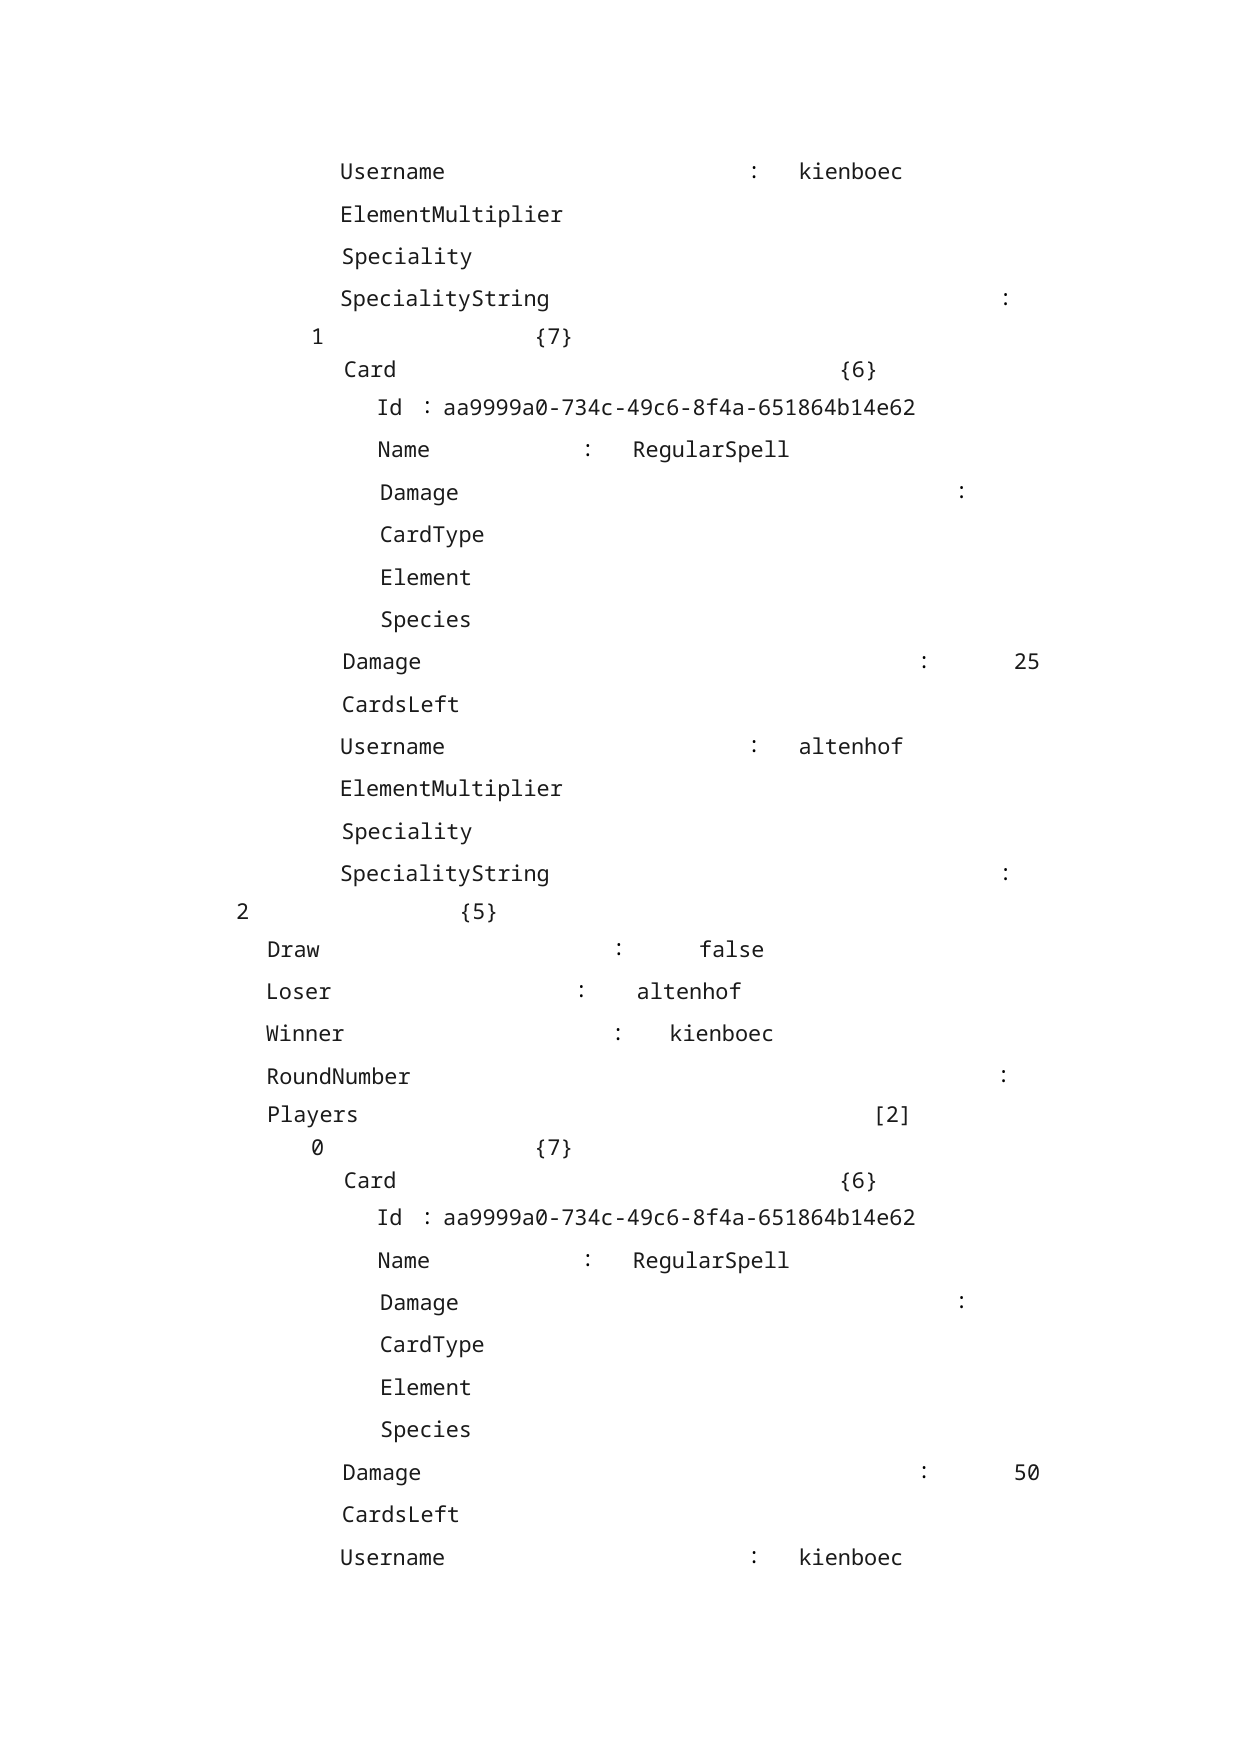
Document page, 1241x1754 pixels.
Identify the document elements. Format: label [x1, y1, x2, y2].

table_cell [150, 1366, 1018, 1408]
table_cell [150, 277, 1018, 319]
table_cell [150, 640, 1018, 682]
table_cell [150, 1097, 1018, 1130]
table_cell [150, 810, 1018, 852]
table_cell [150, 767, 1018, 809]
table_cell [150, 894, 1018, 927]
table_cell [150, 852, 1018, 894]
table_cell [150, 1196, 1018, 1238]
table_cell [150, 725, 1018, 767]
table_cell [150, 1012, 1018, 1054]
table_cell [150, 386, 1018, 428]
table_cell [150, 1281, 1018, 1323]
table_cell [150, 555, 1018, 598]
table_cell [150, 598, 1018, 640]
table_cell [150, 1493, 1018, 1535]
table_cell [150, 970, 1018, 1012]
table_cell [150, 150, 1018, 192]
table_cell [150, 1535, 1018, 1578]
table_cell [150, 928, 1018, 970]
table_cell [150, 1323, 1018, 1366]
table_cell [150, 1055, 1018, 1097]
table_cell [150, 1408, 1018, 1450]
table_cell [150, 428, 1018, 470]
table_cell [150, 683, 1018, 725]
table_cell [150, 1163, 1018, 1196]
table_cell [150, 513, 1018, 555]
table_cell [150, 353, 1018, 386]
table_cell [150, 320, 1018, 353]
table_cell [150, 1130, 1018, 1163]
table_cell [150, 470, 1018, 513]
table_cell [150, 1450, 1018, 1493]
table_cell [150, 1239, 1018, 1281]
table_cell [150, 235, 1018, 277]
table_cell [150, 193, 1018, 235]
